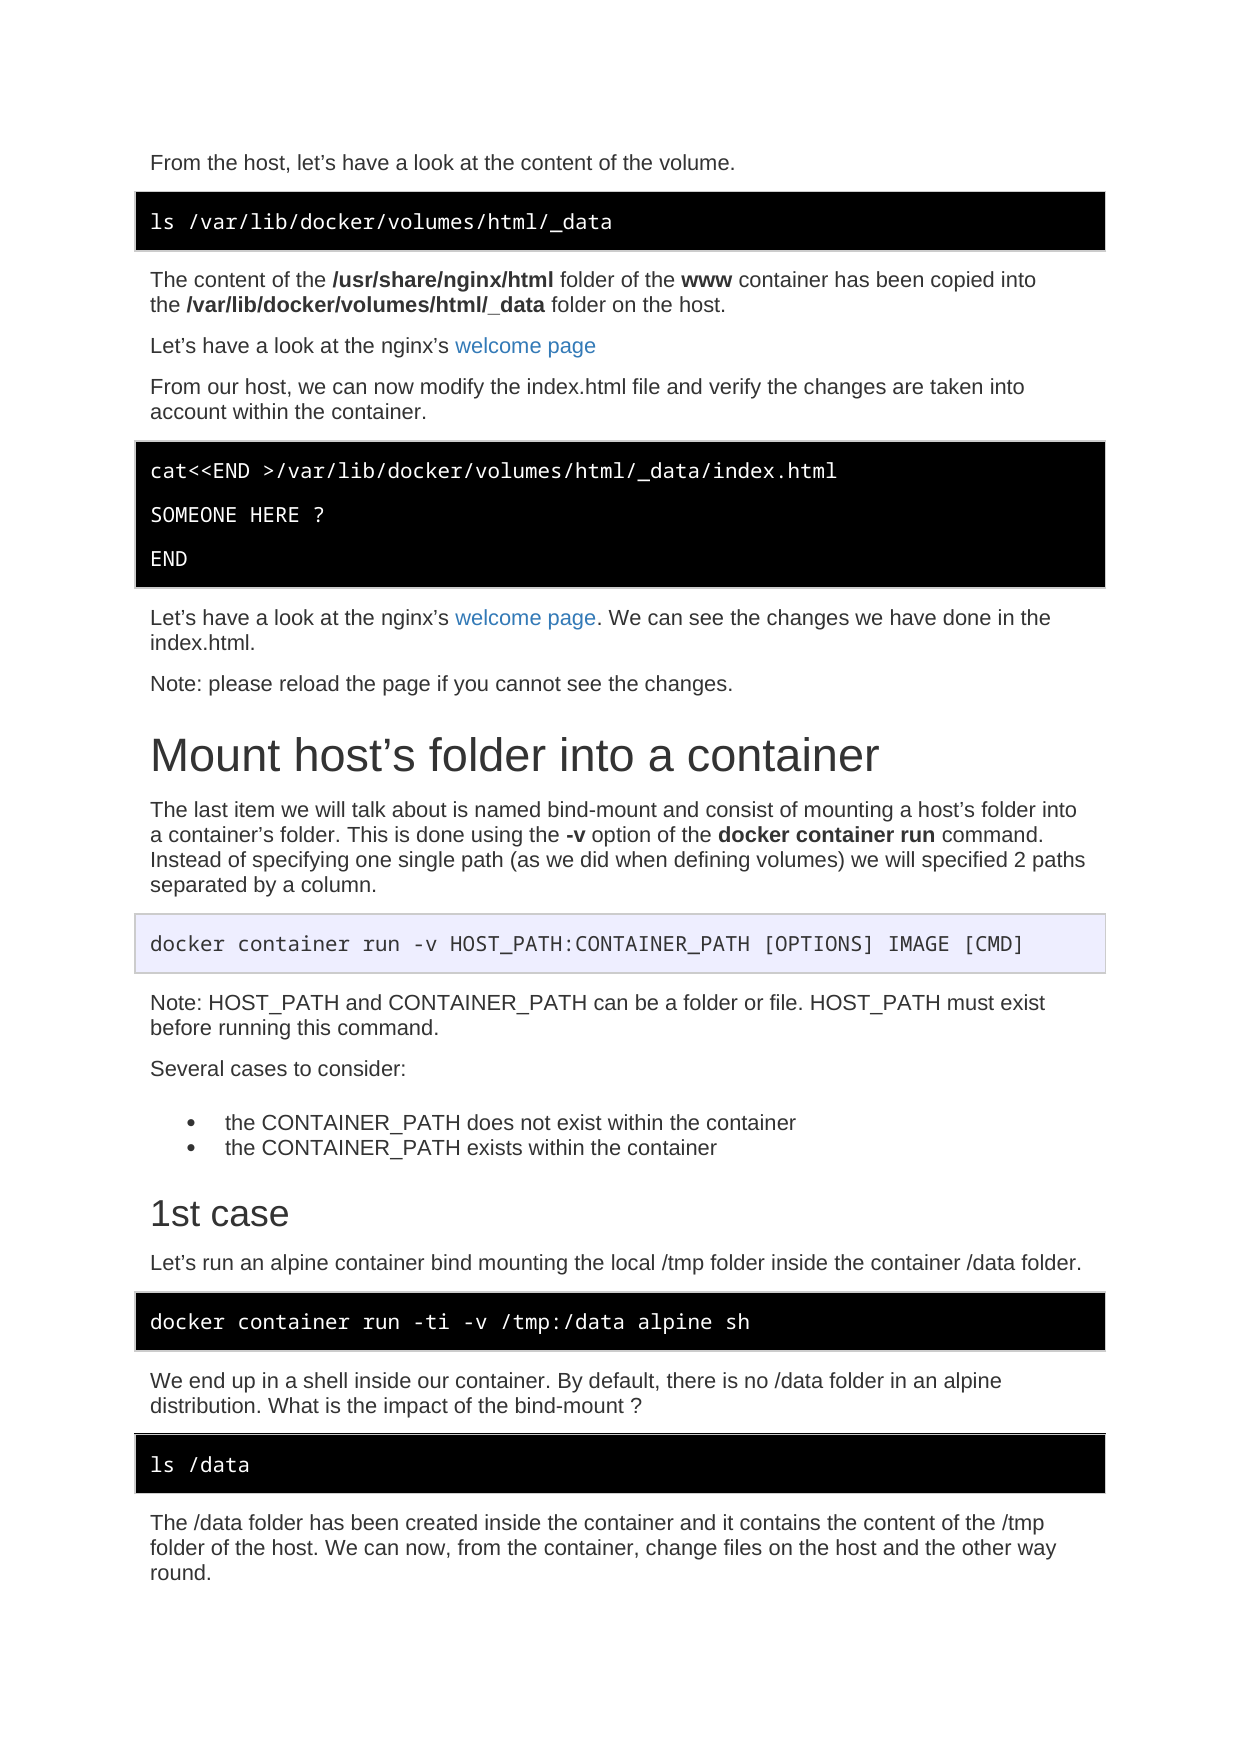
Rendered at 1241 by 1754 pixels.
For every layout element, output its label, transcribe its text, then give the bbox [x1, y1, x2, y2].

text docker container run -v HOST_PATH:CONTAINER_PATH [OPTIONS] IMAGE [CMD] [136, 915, 1105, 972]
text The content of the /usr/share/nginx/html folder of the www container has been copied into the /var/lib/docker/volumes/html/_data folder on the host. [150, 267, 1090, 318]
text SOMEONE HERE ? [136, 484, 1105, 528]
text The /data folder has been created inside the container and it contains the content of the /tmp folder of the host. We can now, from the container, change files on the host and the other way round. [150, 1510, 1090, 1586]
text docker container run -ti -v /tmp:/data alpine sh [136, 1293, 1105, 1350]
text Mount host’s folder into a container [150, 727, 1090, 781]
text Let’s have a look at the nginx’s welcome page. We can see the changes we have done in the index.html. [150, 604, 1090, 655]
text Several cases to consider: [150, 1056, 1090, 1081]
text END [136, 528, 1105, 587]
text 1st case [150, 1192, 1090, 1235]
text The last item we will talk about is named bind-mount and consist of mounting a host’s folder into a container’s folder. This is done using the -v option of the docker container run command. Instead of specifying one single path (as we did when defining volumes) we will specified 2 paths separated by a column. [150, 797, 1090, 897]
text ls /var/lib/docker/volumes/html/_data [136, 192, 1105, 250]
list the CONTAINER_PATH exists within the container [187, 1135, 1090, 1160]
text cat<<END >/var/lib/docker/volumes/html/_data/index.html [136, 442, 1105, 484]
text From the host, let’s have a look at the content of the volume. [150, 150, 1090, 175]
text ls /data [136, 1435, 1105, 1493]
text Let’s have a look at the nginx’s welcome page [150, 333, 1090, 358]
text From our host, we can now modify the index.html file and verify the changes are taken into account within the container. [150, 374, 1090, 424]
text We end up in a shell inside our container. By default, there is no /data folder in an alpine distribution. What is the impact of the bind-mount ? [150, 1367, 1090, 1418]
text Let’s run an alpine container bind mounting the local /tmp folder inside the container /data folder. [150, 1250, 1090, 1276]
text Note: HOST_PATH and CONTAINER_PATH can be a folder or file. HOST_PATH must exist before running this command. [150, 989, 1090, 1040]
text Note: please reload the page if you cannot see the changes. [150, 671, 1090, 696]
list the CONTAINER_PATH does not exist within the container [187, 1110, 1090, 1135]
